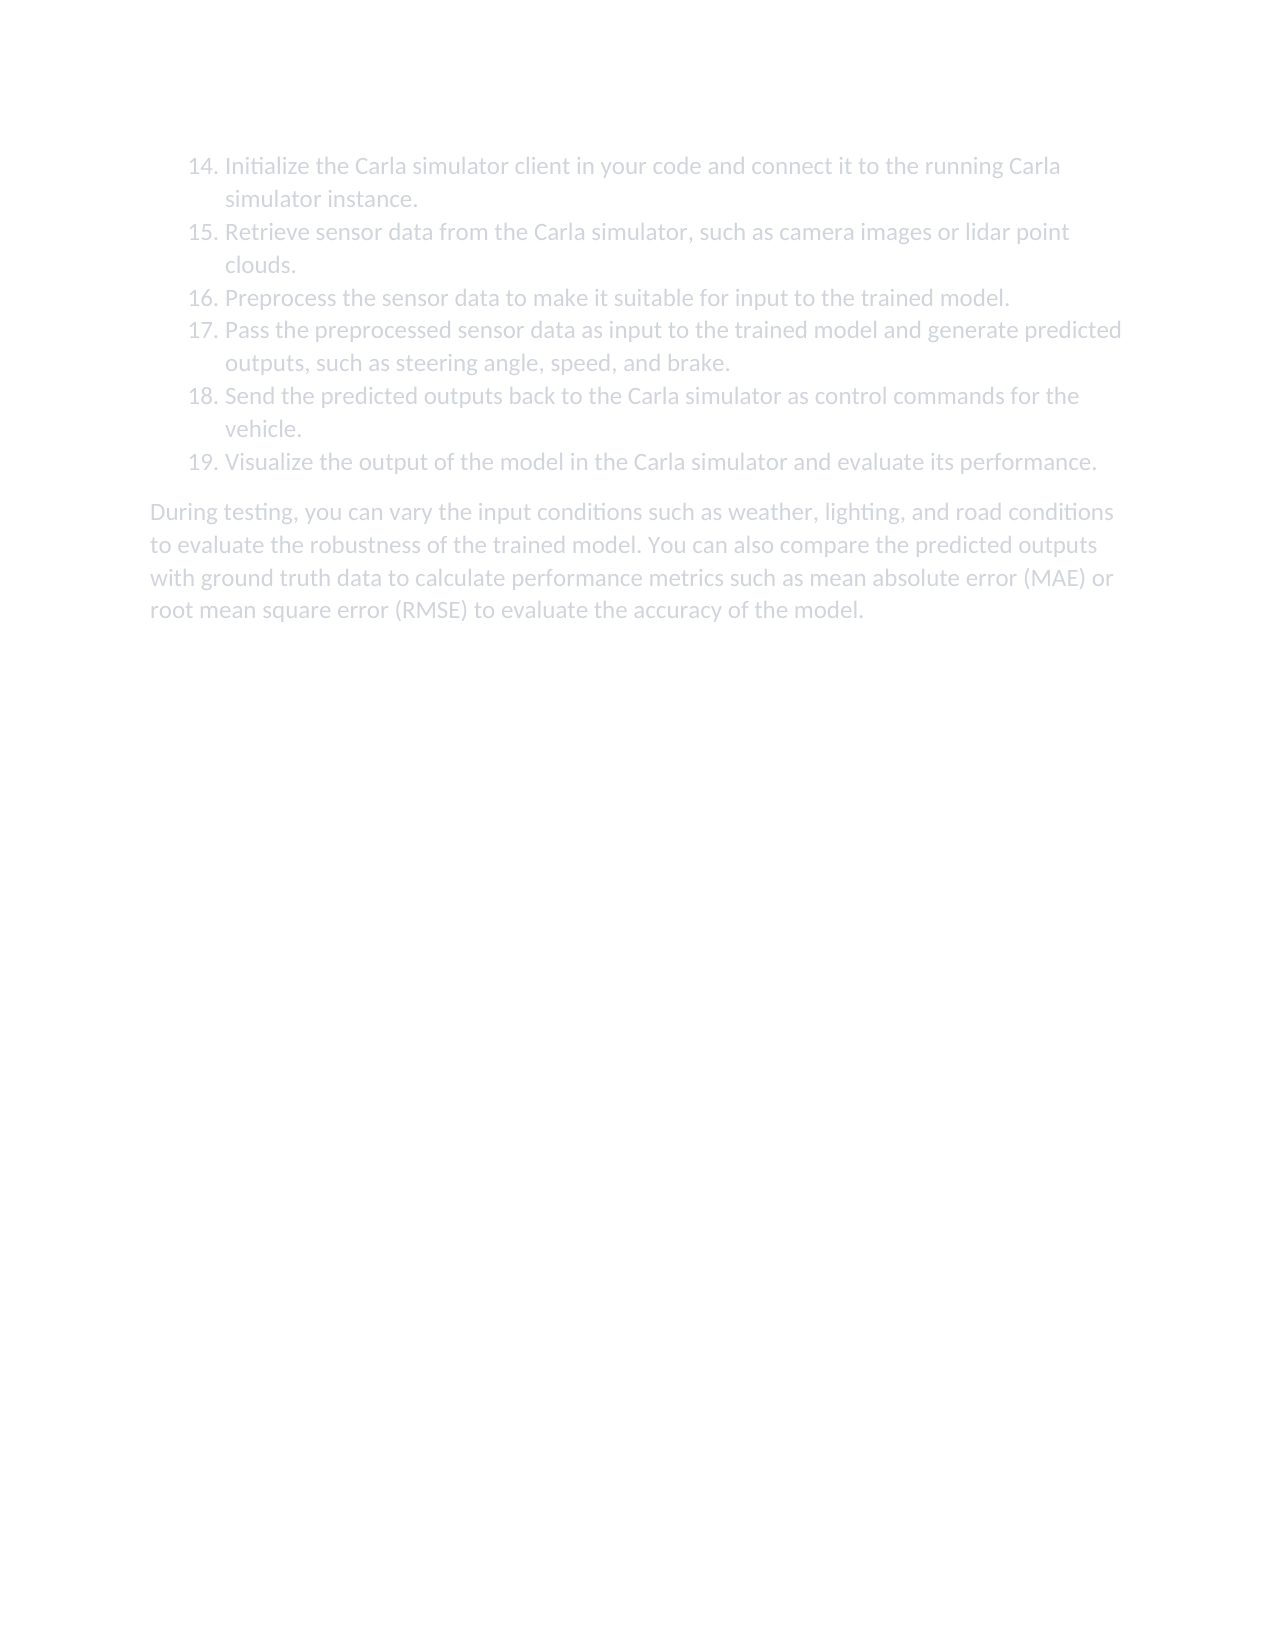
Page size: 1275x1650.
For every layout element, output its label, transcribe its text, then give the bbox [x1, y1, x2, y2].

list Retrieve sensor data from the Carla simulator, such as camera images or lidar point clouds. [187, 216, 1125, 279]
list Send the predicted outputs back to the Carla simulator as control commands for the vehicle. [187, 380, 1125, 444]
list Pass the preprocessed sensor data as input to the trained model and generate predicted outputs, such as steering angle, speed, and brake. [187, 314, 1125, 378]
text During testing, you can vary the input conditions such as weather, lighting, and road conditions to evaluate the robustness of the trained model. You can also compare the predicted outputs with ground truth data to calculate performance metrics such as mean absolute error (MAE) or root mean square error (RMSE) to evaluate the accuracy of the model. [150, 496, 1125, 625]
list Visualize the output of the model in the Carla simulator and evaluate its performance. [187, 446, 1125, 477]
list Initialize the Carla simulator client in your code and connect it to the running Carla simulator instance. [187, 150, 1125, 213]
list Preprocess the sensor data to make it suitable for input to the trained model. [187, 282, 1125, 312]
